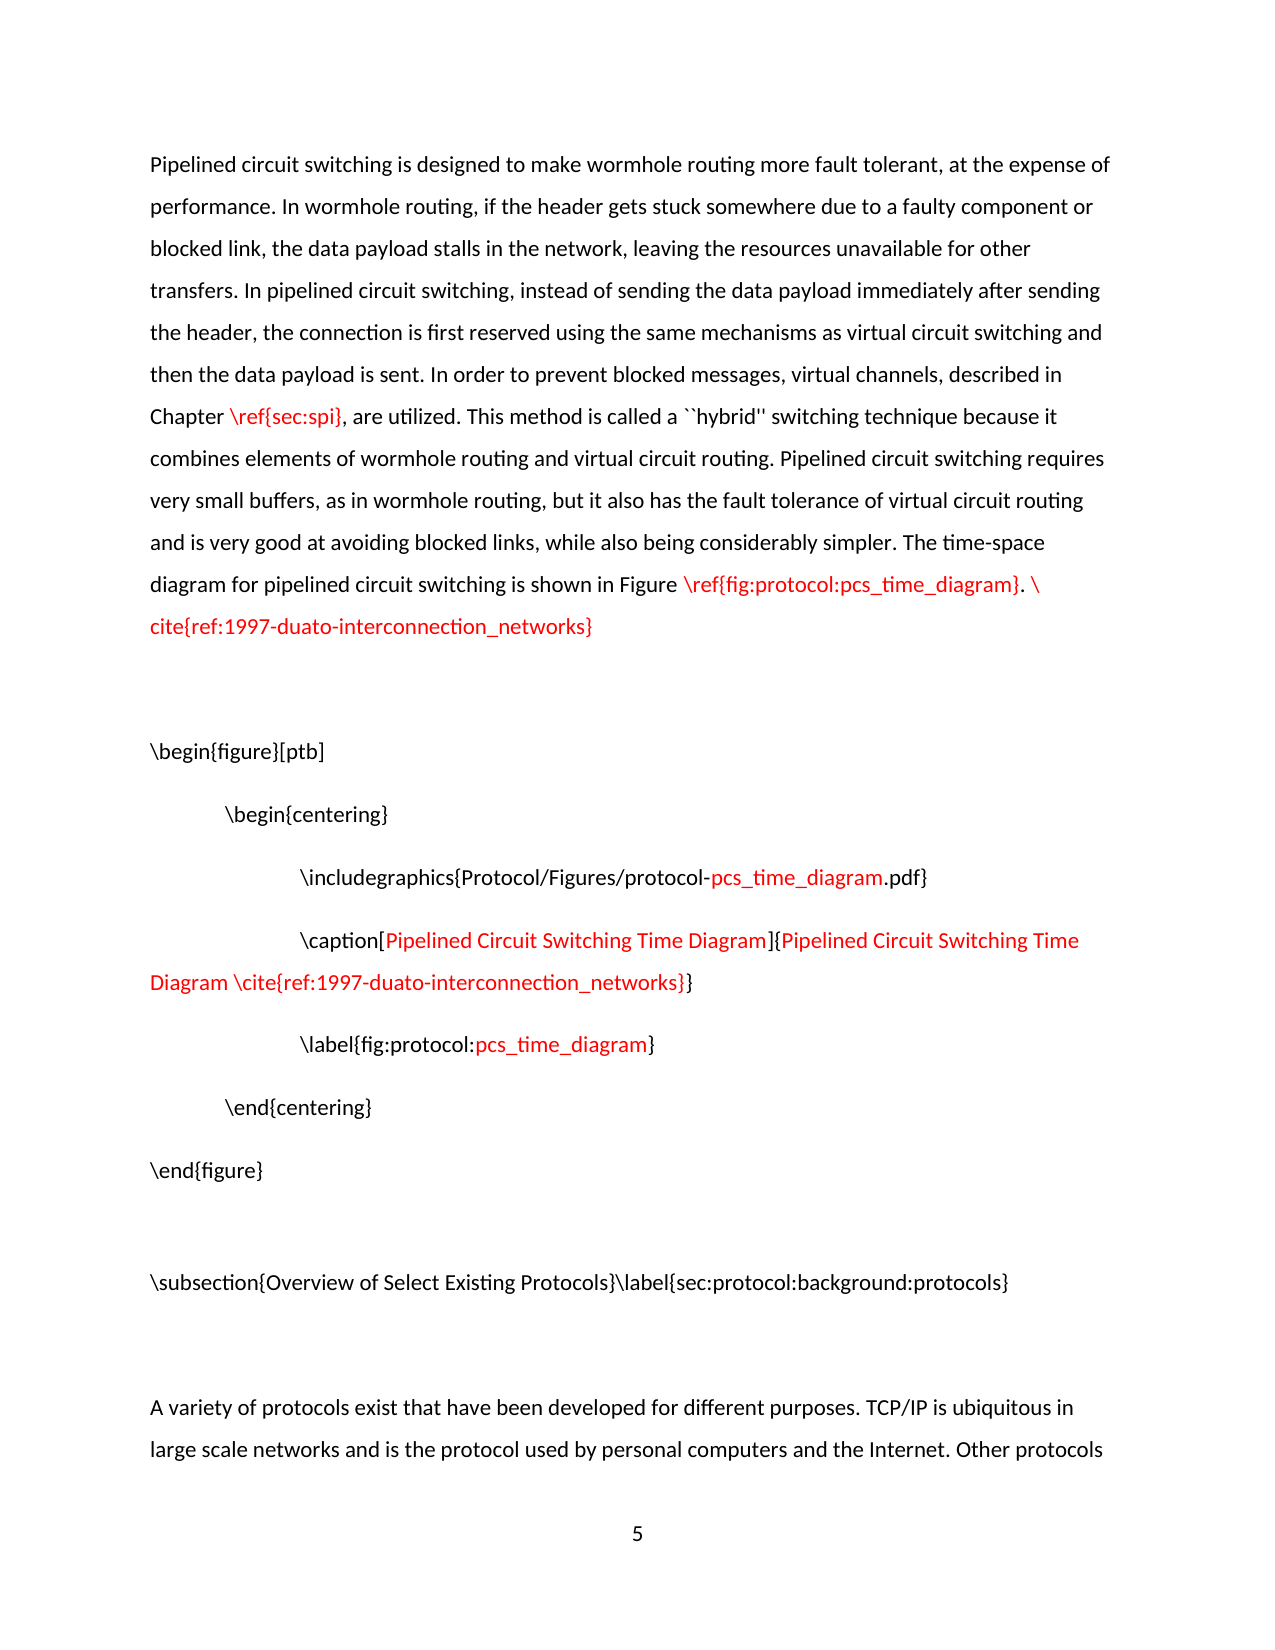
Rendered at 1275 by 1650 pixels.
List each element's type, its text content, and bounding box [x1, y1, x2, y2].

text \begin{figure}[ptb] [150, 737, 1125, 765]
text \begin{centering} [150, 800, 1125, 828]
text Pipelined circuit switching is designed to make wormhole routing more fault tolerant, at the expense of performance. In wormhole routing, if the header gets stuck somewhere due to a faulty component or blocked link, the data payload stalls in the network, leaving the resources unavailable for other transfers. In pipelined circuit switching, instead of sending the data payload immediately after sending the header, the connection is first reserved using the same mechanisms as virtual circuit switching and then the data payload is sent. In order to prevent blocked messages, virtual channels, described in Chapter \ref{sec:spi}, are utilized. This method is called a ``hybrid'' switching technique because it combines elements of wormhole routing and virtual circuit routing. Pipelined circuit switching requires very small buffers, as in wormhole routing, but it also has the fault tolerance of virtual circuit routing and is very good at avoiding blocked links, while also being considerably simpler. The time-space diagram for pipelined circuit switching is shown in Figure \ref{fig:protocol:pcs_time_diagram}. \cite{ref:1997-duato-interconnection_networks} [150, 150, 1125, 640]
text \label{fig:protocol:pcs_time_diagram} [150, 1031, 1125, 1059]
text \subsection{Overview of Select Existing Protocols}\label{sec:protocol:background:protocols} [150, 1268, 1125, 1296]
text \end{centering} [150, 1093, 1125, 1121]
text \includegraphics{Protocol/Figures/protocol-pcs_time_diagram.pdf} [150, 863, 1125, 891]
text \caption[Pipelined Circuit Switching Time Diagram]{Pipelined Circuit Switching Time Diagram \cite{ref:1997-duato-interconnection_networks}} [150, 926, 1125, 996]
text \end{figure} [150, 1156, 1125, 1184]
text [150, 1393, 1125, 1463]
